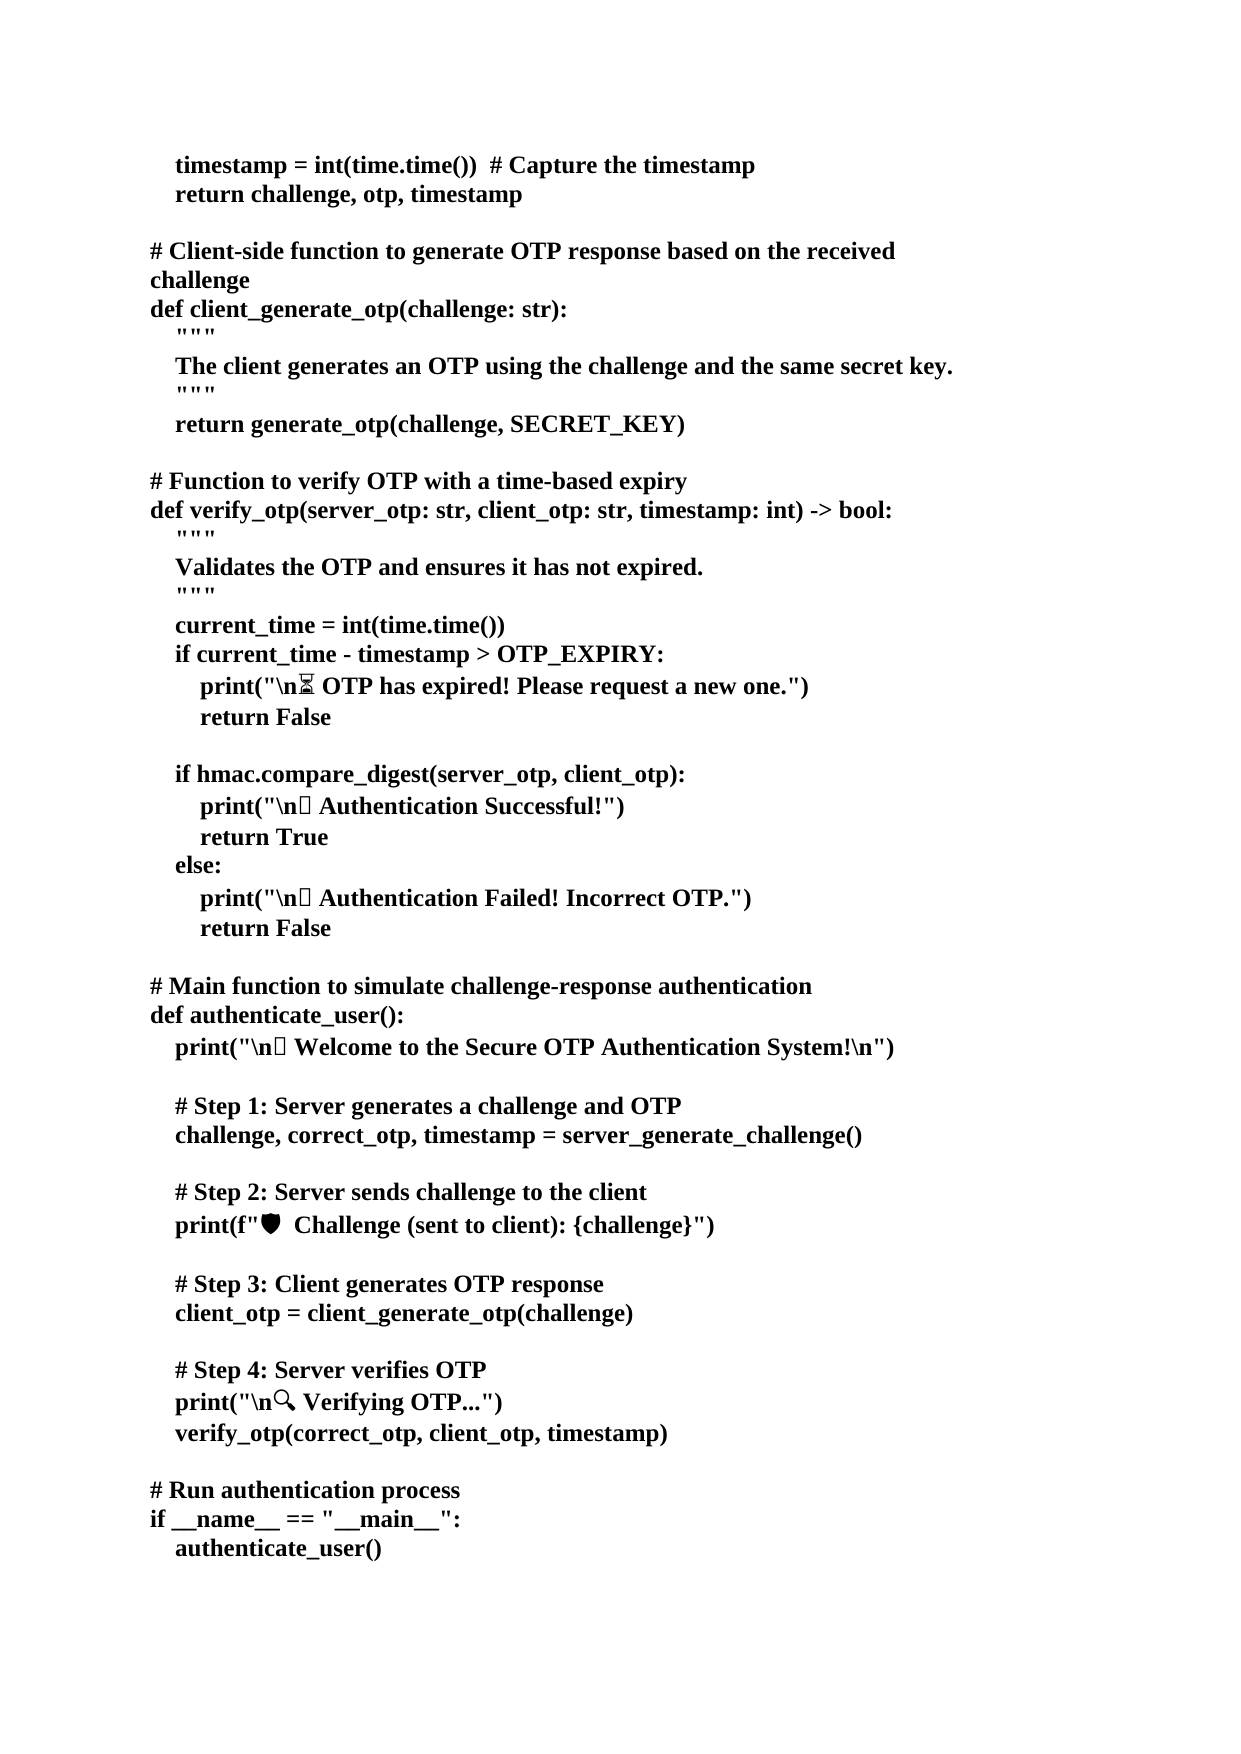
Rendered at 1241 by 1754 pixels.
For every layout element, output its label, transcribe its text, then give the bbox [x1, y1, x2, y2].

text return False [150, 702, 970, 730]
text # Main function to simulate challenge-response authentication [150, 971, 970, 1000]
text # Client-side function to generate OTP response based on the received challenge [150, 236, 970, 294]
text # Run authentication process [150, 1476, 970, 1504]
text challenge, correct_otp, timestamp = server_generate_challenge() [150, 1120, 970, 1149]
text return False [150, 913, 970, 942]
text print("\n⏳ OTP has expired! Please request a new one.") [150, 667, 970, 702]
text """ [150, 322, 970, 351]
text return True [150, 822, 970, 851]
text client_otp = client_generate_otp(challenge) [150, 1298, 970, 1327]
text Validates the OTP and ensures it has not expired. [150, 552, 970, 581]
text print("\n🔐 Welcome to the Secure OTP Authentication System!\n") [150, 1028, 970, 1062]
text print("\n🔍 Verifying OTP...") [150, 1384, 970, 1418]
text else: [150, 851, 970, 879]
text print("\n❌ Authentication Failed! Incorrect OTP.") [150, 879, 970, 913]
text # Step 2: Server sends challenge to the client [150, 1177, 970, 1206]
text if current_time - timestamp > OTP_EXPIRY: [150, 639, 970, 667]
text """ [150, 524, 970, 552]
text verify_otp(correct_otp, client_otp, timestamp) [150, 1418, 970, 1447]
text # Step 1: Server generates a challenge and OTP [150, 1091, 970, 1120]
text # Step 3: Client generates OTP response [150, 1269, 970, 1298]
text return challenge, otp, timestamp [150, 179, 970, 207]
text # Function to verify OTP with a time-based expiry [150, 466, 970, 495]
text if hmac.compare_digest(server_otp, client_otp): [150, 759, 970, 788]
text print(f"🛡️ Challenge (sent to client): {challenge}") [150, 1206, 970, 1240]
text # Step 4: Server verifies OTP [150, 1355, 970, 1384]
text current_time = int(time.time()) [150, 610, 970, 639]
text def authenticate_user(): [150, 1000, 970, 1028]
text def client_generate_otp(challenge: str): [150, 294, 970, 322]
text The client generates an OTP using the challenge and the same secret key. [150, 351, 970, 380]
text """ [150, 380, 970, 409]
text print("\n✅ Authentication Successful!") [150, 788, 970, 822]
text def verify_otp(server_otp: str, client_otp: str, timestamp: int) -> bool: [150, 495, 970, 524]
text timestamp = int(time.time()) # Capture the timestamp [150, 150, 970, 179]
text authenticate_user() [150, 1533, 970, 1591]
text if __name__ == "__main__": [150, 1504, 970, 1533]
text """ [150, 581, 970, 610]
text return generate_otp(challenge, SECRET_KEY) [150, 409, 970, 437]
